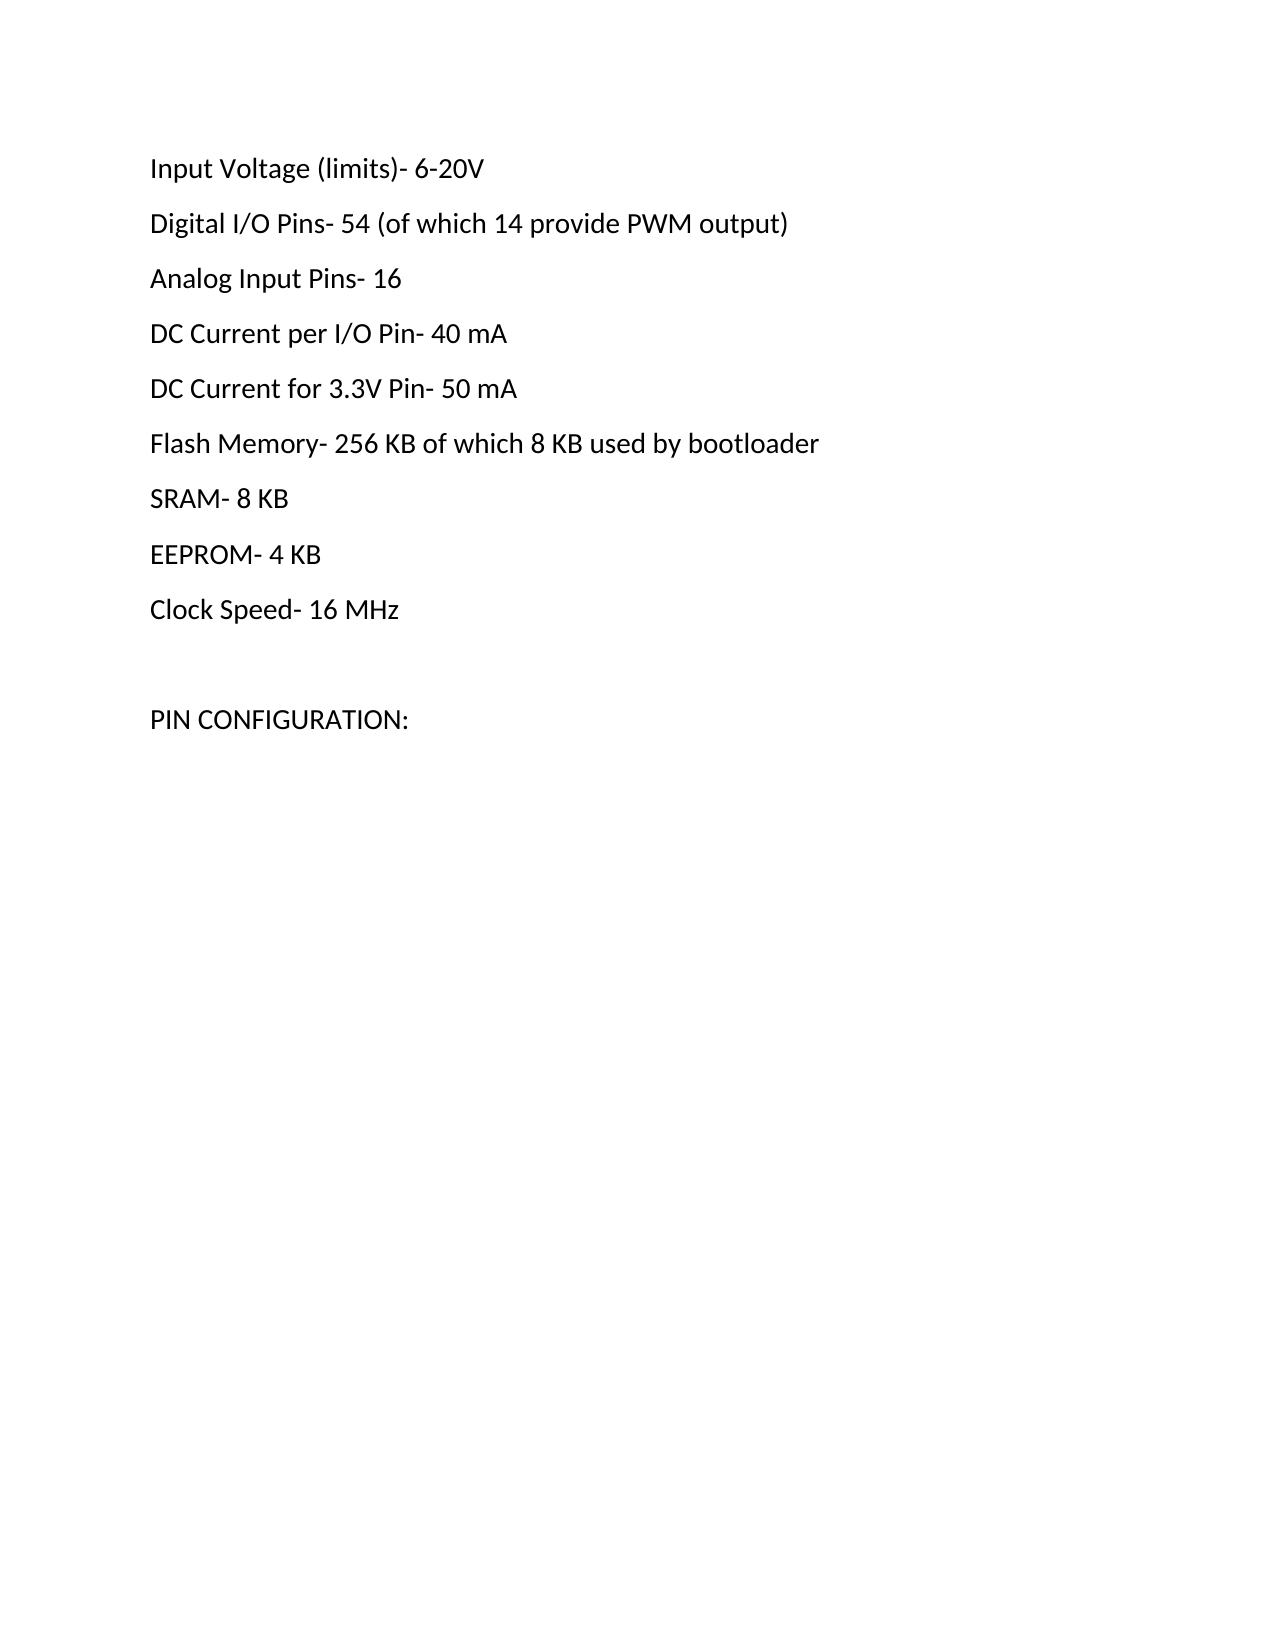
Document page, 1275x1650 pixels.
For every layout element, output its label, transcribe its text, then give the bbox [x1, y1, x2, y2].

text DC Current per I/O Pin- 40 mA [150, 315, 1125, 351]
text PIN CONFIGURATION: [150, 701, 1125, 737]
text Input Voltage (limits)- 6-20V [150, 150, 1125, 186]
text Digital I/O Pins- 54 (of which 14 provide PWM output) [150, 205, 1125, 241]
text SRAM- 8 KB [150, 481, 1125, 516]
text Clock Speed- 16 MHz [150, 591, 1125, 626]
text EEPROM- 4 KB [150, 536, 1125, 571]
text Analog Input Pins- 16 [150, 260, 1125, 296]
text DC Current for 3.3V Pin- 50 mA [150, 370, 1125, 406]
text Flash Memory- 256 KB of which 8 KB used by bootloader [150, 426, 1125, 461]
